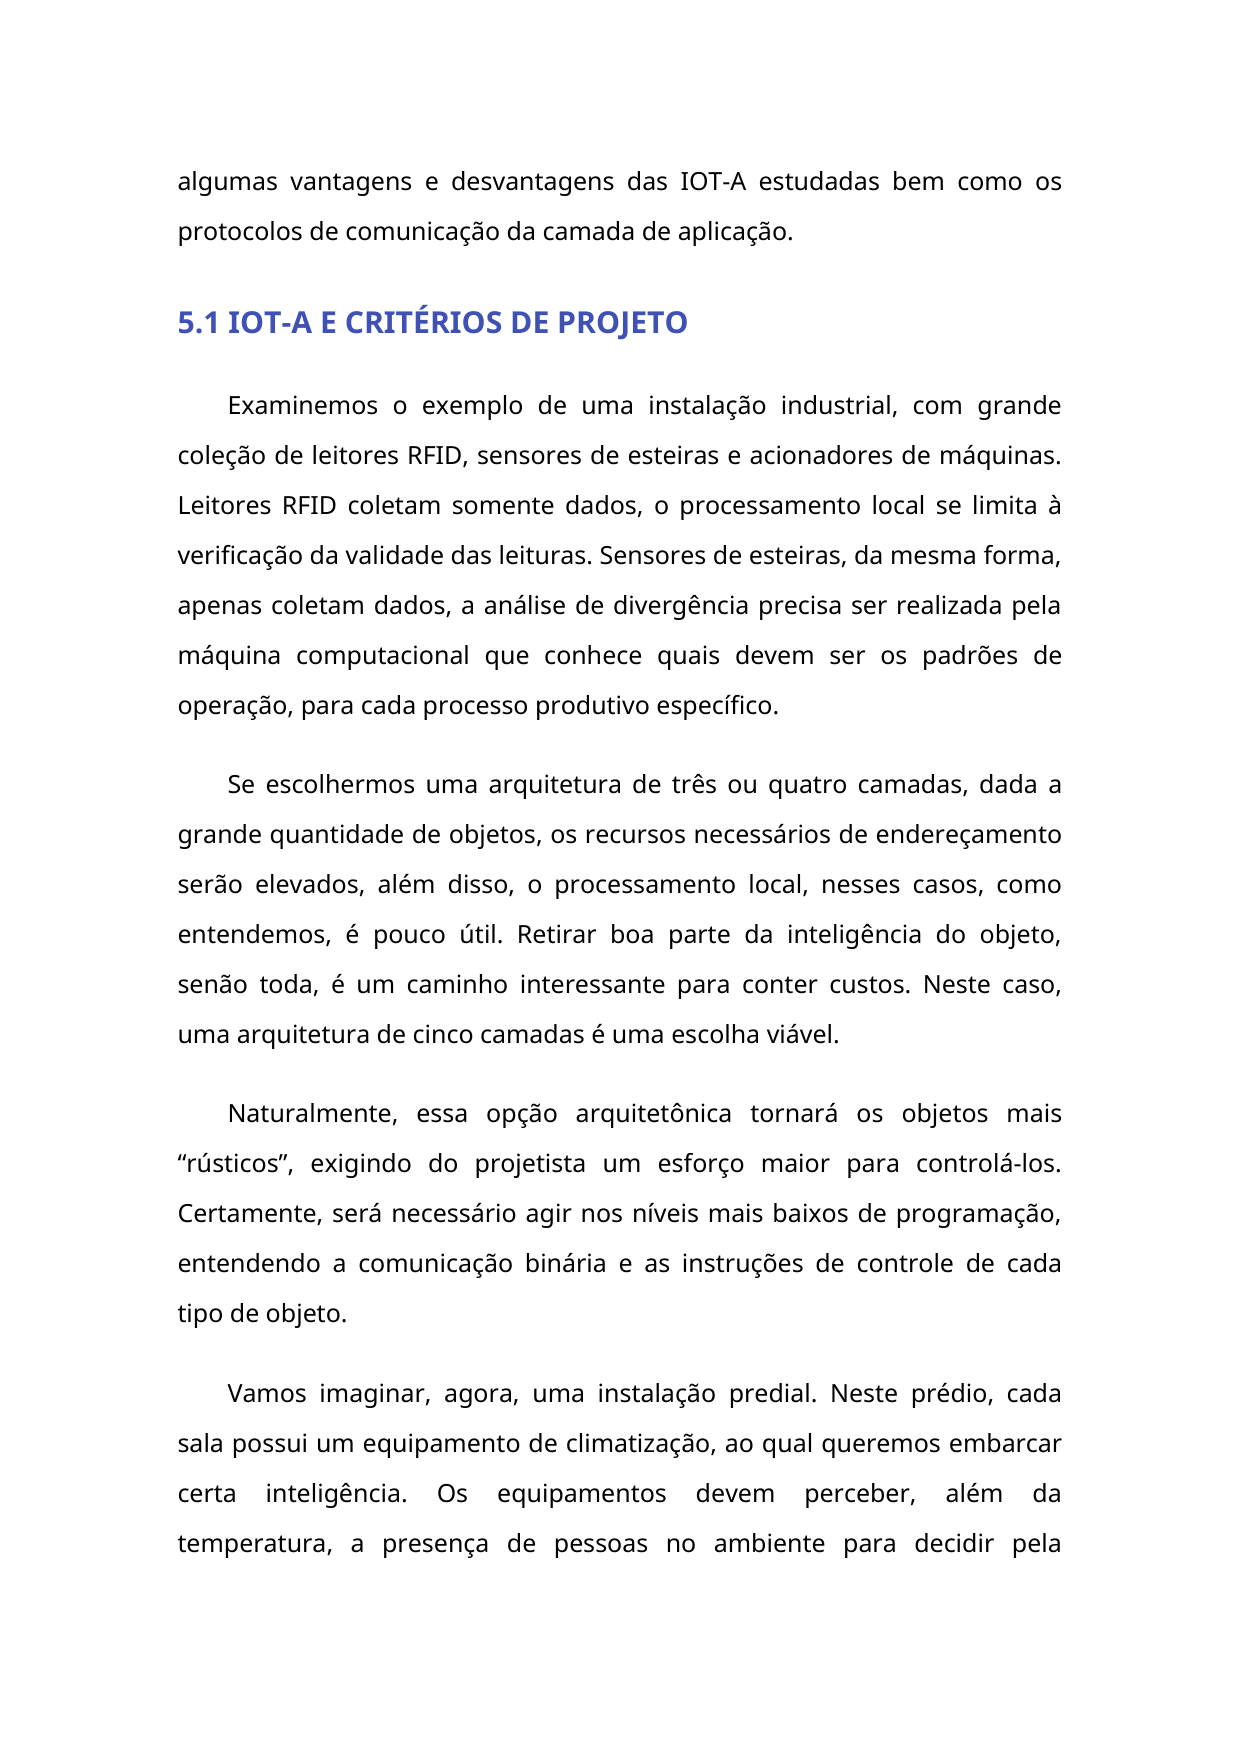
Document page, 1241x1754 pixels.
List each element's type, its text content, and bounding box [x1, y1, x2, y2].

text Naturalmente, essa opção arquitetônica tornará os objetos mais “rústicos”, exigindo do projetista um esforço maior para controlá-los. Certamente, será necessário agir nos níveis mais baixos de programação, entendendo a comunicação binária e as instruções de controle de cada tipo de objeto. [177, 1080, 1063, 1330]
text Examinemos o exemplo de uma instalação industrial, com grande coleção de leitores RFID, sensores de esteiras e acionadores de máquinas. Leitores RFID coletam somente dados, o processamento local se limita à verificação da validade das leituras. Sensores de esteiras, da mesma forma, apenas coletam dados, a análise de divergência precisa ser realizada pela máquina computacional que conhece quais devem ser os padrões de operação, para cada processo produtivo específico. [177, 372, 1063, 722]
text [177, 1359, 1063, 1559]
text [177, 148, 1063, 248]
text 5.1 IOT-A E CRITÉRIOS DE PROJETO [177, 298, 1063, 343]
text Se escolhermos uma arquitetura de três ou quatro camadas, dada a grande quantidade de objetos, os recursos necessários de endereçamento serão elevados, além disso, o processamento local, nesses casos, como entendemos, é pouco útil. Retirar boa parte da inteligência do objeto, senão toda, é um caminho interessante para conter custos. Neste caso, uma arquitetura de cinco camadas é uma escolha viável. [177, 751, 1063, 1051]
